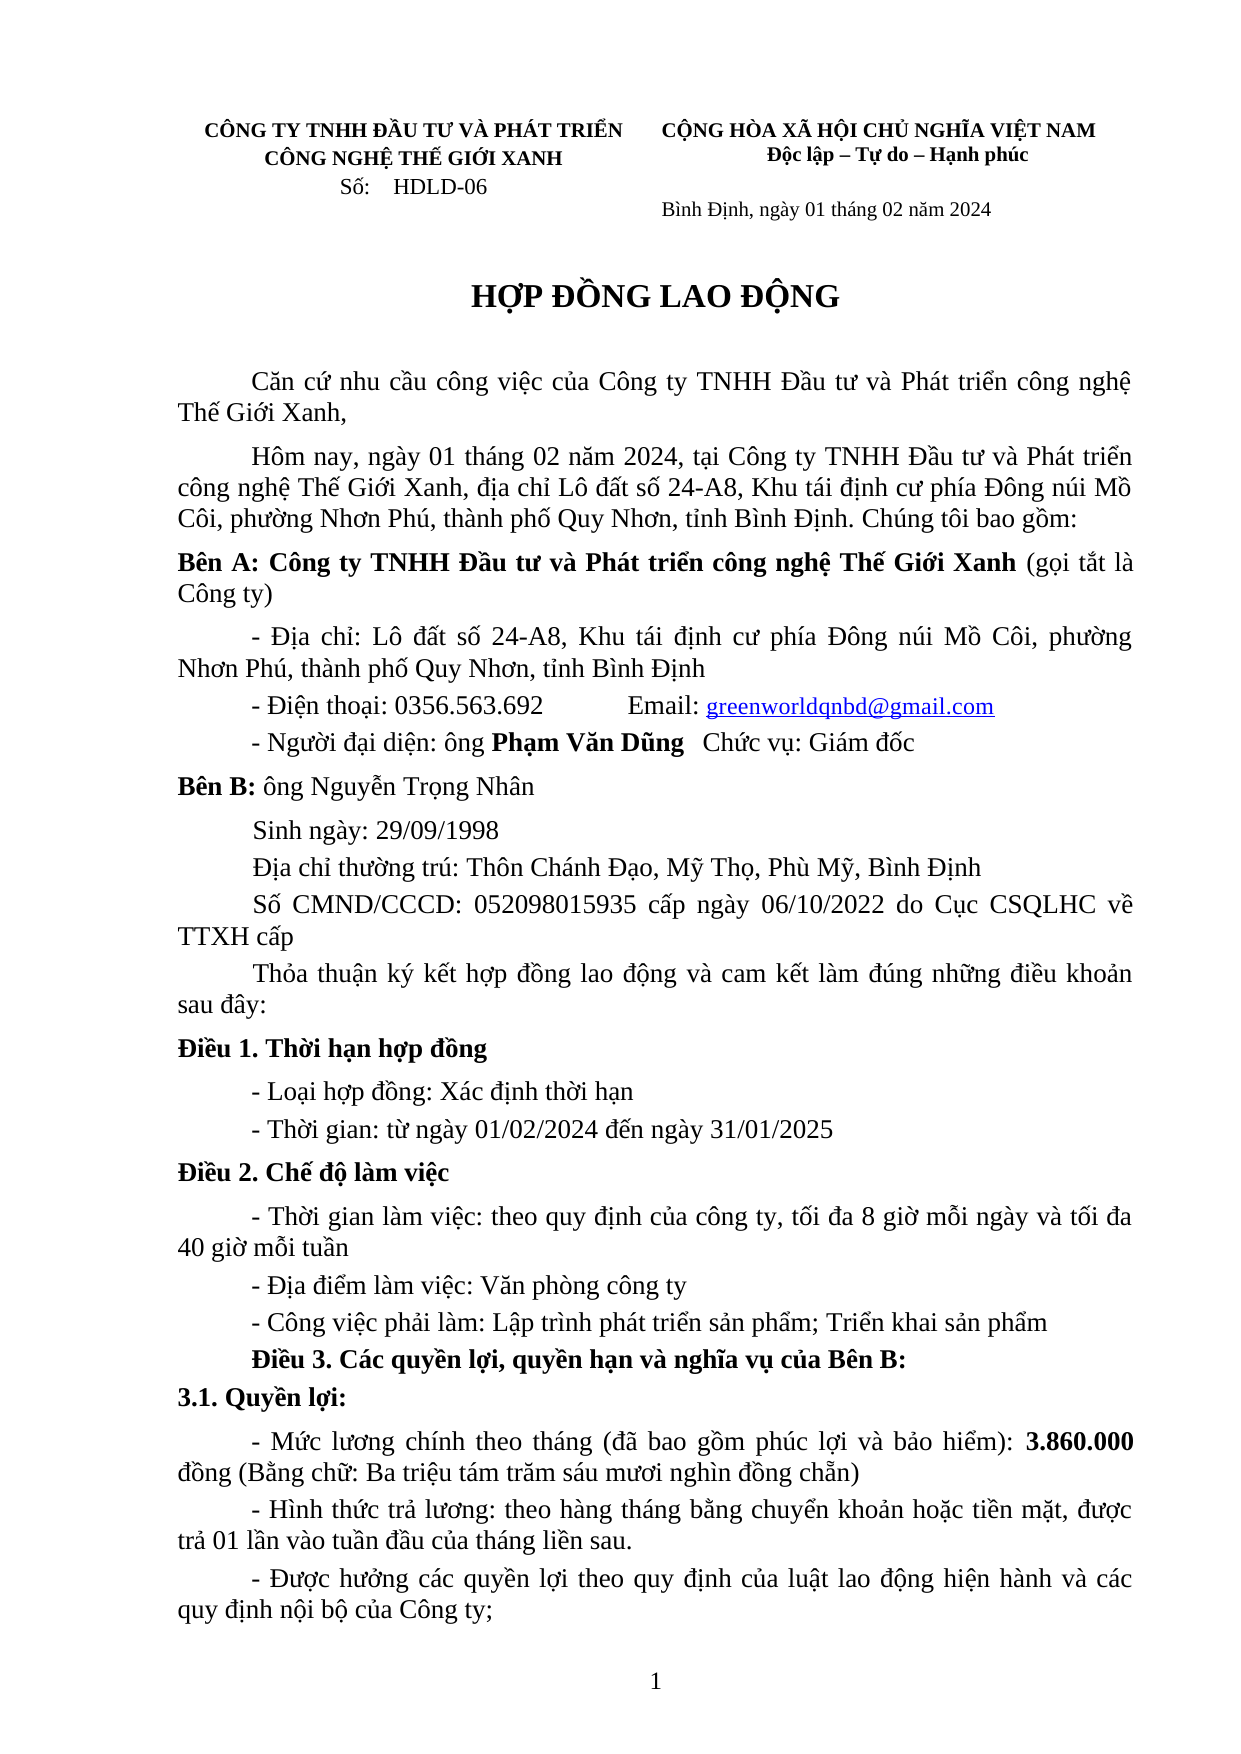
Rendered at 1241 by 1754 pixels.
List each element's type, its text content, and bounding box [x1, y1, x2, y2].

text Bên B: ông Nguyễn Trọng Nhân [177, 770, 1134, 801]
text Sinh ngày: 29/09/1998 [252, 814, 1134, 845]
text - Điện thoại: 0356.563.692 Email: greenworldqnbd@gmail.com [177, 689, 1134, 720]
text Hôm nay, ngày 01 tháng 02 năm 2024, tại Công ty TNHH Đầu tư và Phát triển công nghệ Thế Giới Xanh, địa chỉ Lô đất số 24-A8, Khu tái định cư phía Đông núi Mồ Côi, phường Nhơn Phú, thành phố Quy Nhơn, tỉnh Bình Định. Chúng tôi bao gồm: [177, 440, 1134, 533]
text - Thời gian làm việc: theo quy định của công ty, tối đa 8 giờ mỗi ngày và tối đa 40 giờ mỗi tuần [177, 1200, 1134, 1262]
text - Mức lương chính theo tháng (đã bao gồm phúc lợi và bảo hiểm): 3.860.000 đồng (Bằng chữ: Ba triệu tám trăm sáu mươi nghìn đồng chẵn) [177, 1424, 1134, 1487]
text Bên A: Công ty TNHH Đầu tư và Phát triển công nghệ Thế Giới Xanh (gọi tắt là Công ty) [177, 546, 1134, 608]
text HỢP ĐỒNG LAO ĐỘNG [177, 276, 1134, 314]
text Thỏa thuận ký kết hợp đồng lao động và cam kết làm đúng những điều khoản sau đây: [177, 957, 1134, 1019]
text CÔNG TY TNHH ĐẦU TƯ VÀ PHÁT TRIỂN CÔNG NGHỆ THẾ GIỚI XANH [177, 118, 650, 170]
text Điều 1. Thời hạn hợp đồng [177, 1032, 1134, 1063]
text - Địa chỉ: Lô đất số 24-A8, Khu tái định cư phía Đông núi Mồ Côi, phường Nhơn Phú, thành phố Quy Nhơn, tỉnh Bình Định [177, 621, 1134, 683]
text Số: HDLD-06 CỘNG HÒA XÃ HỘI CHỦ NGHĨA VIỆT NAM [177, 173, 650, 200]
text 3.1. Quyền lợi: [177, 1381, 1134, 1412]
text - Thời gian: từ ngày 01/02/2024 đến ngày 31/01/2025 [177, 1113, 1134, 1144]
text Độc lập – Tự do – Hạnh phúc [661, 142, 1134, 166]
text - Hình thức trả lương: theo hàng tháng bằng chuyển khoản hoặc tiền mặt, được trả 01 lần vào tuần đầu của tháng liền sau. [177, 1493, 1134, 1555]
text - Công việc phải làm: Lập trình phát triển sản phẩm; Triển khai sản phẩm [177, 1306, 1134, 1337]
text - Được hưởng các quyền lợi theo quy định của luật lao động hiện hành và các quy định nội bộ của Công ty; [177, 1562, 1134, 1624]
text Số CMND/CCCD: 052098015935 cấp ngày 06/10/2022 do Cục CSQLHC về TTXH cấp [177, 888, 1134, 951]
text Bình Định, ngày 01 tháng 02 năm 2024 [661, 197, 1134, 221]
text Căn cứ nhu cầu công việc của Công ty TNHH Đầu tư và Phát triển công nghệ Thế Giới Xanh, [177, 365, 1134, 427]
text - Địa điểm làm việc: Văn phòng công ty [177, 1269, 1134, 1300]
text - Loại hợp đồng: Xác định thời hạn [177, 1076, 1134, 1107]
text - Người đại diện: ông Phạm Văn Dũng Chức vụ: Giám đốc [177, 726, 1134, 758]
text Địa chỉ thường trú: Thôn Chánh Đạo, Mỹ Thọ, Phù Mỹ, Bình Định [177, 851, 1134, 882]
text Điều 3. Các quyền lợi, quyền hạn và nghĩa vụ của Bên B: [177, 1343, 1134, 1375]
text Điều 2. Chế độ làm việc [177, 1157, 1134, 1188]
